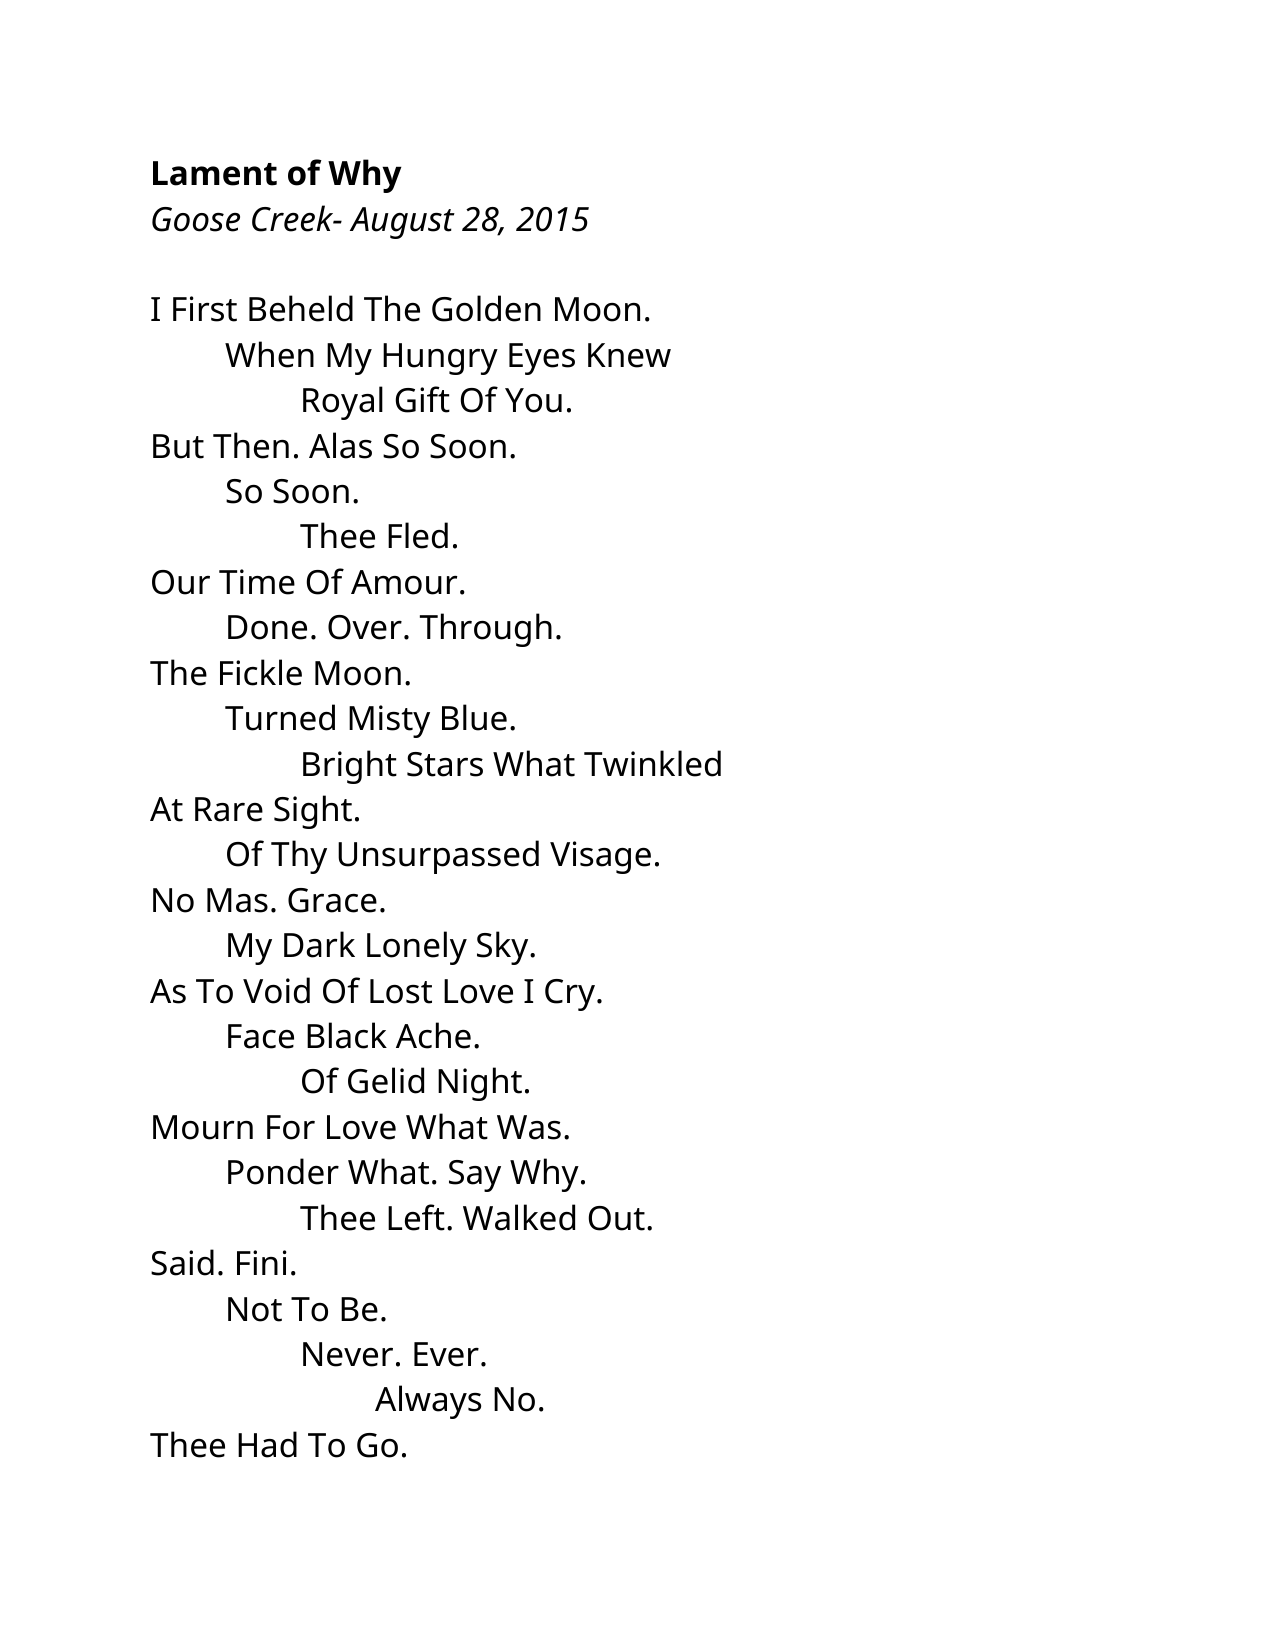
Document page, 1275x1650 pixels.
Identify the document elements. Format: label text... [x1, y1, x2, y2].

text Royal Gift Of You. [225, 377, 1125, 422]
text Never. Ever. [225, 1331, 1125, 1376]
text I First Beheld The Golden Moon. [150, 286, 1125, 332]
text Ponder What. Say Why. [150, 1149, 1125, 1194]
text Of Thy Unsurpassed Visage. [150, 831, 1125, 877]
text My Dark Lonely Sky. [150, 922, 1125, 967]
text Mourn For Love What Was. [150, 1104, 1125, 1149]
text Bright Stars What Twinkled [225, 740, 1125, 786]
text When My Hungry Eyes Knew [150, 332, 1125, 377]
text Lament of Why [150, 150, 1125, 195]
text Face Black Ache. [150, 1013, 1125, 1058]
text Turned Misty Blue. [150, 695, 1125, 740]
text Not To Be. [150, 1285, 1125, 1331]
text Goose Creek- August 28, 2015 [150, 195, 1125, 241]
text No Mas. Grace. [150, 877, 1125, 922]
text The Fickle Moon. [150, 649, 1125, 695]
text Of Gelid Night. [225, 1058, 1125, 1104]
text But Then. Alas So Soon. [150, 422, 1125, 468]
text Always No. [300, 1376, 1125, 1422]
text At Rare Sight. [150, 786, 1125, 831]
text As To Void Of Lost Love I Cry. [150, 967, 1125, 1013]
text Thee Fled. [225, 513, 1125, 559]
text Done. Over. Through. [150, 604, 1125, 649]
text Our Time Of Amour. [150, 559, 1125, 604]
text Thee Had To Go. [150, 1422, 1125, 1467]
text So Soon. [150, 468, 1125, 513]
text Said. Fini. [150, 1240, 1125, 1285]
text Thee Left. Walked Out. [225, 1194, 1125, 1240]
